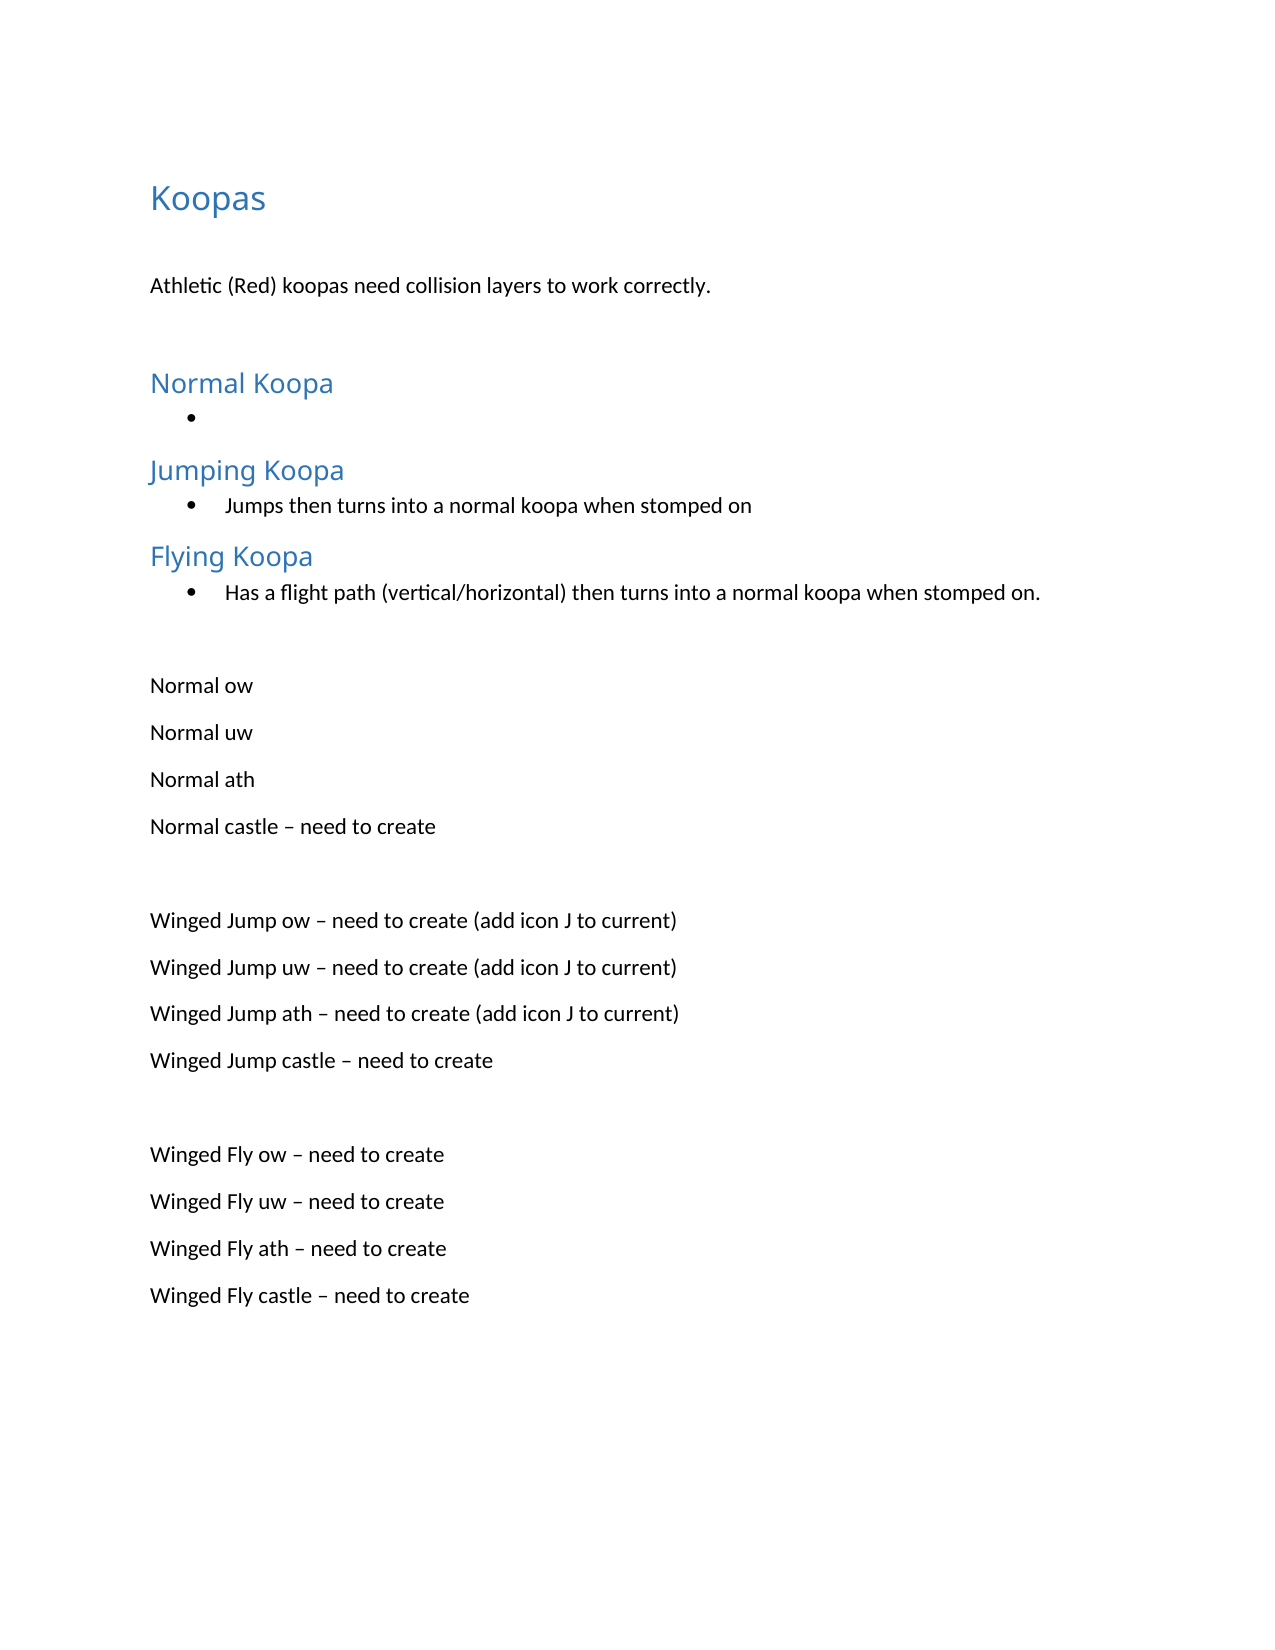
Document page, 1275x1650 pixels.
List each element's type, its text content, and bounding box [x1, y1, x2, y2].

list Has a flight path (vertical/horizontal) then turns into a normal koopa when stomped on. [187, 578, 1125, 606]
text Normal castle – need to create [150, 812, 1125, 840]
text Winged Fly ow – need to create [150, 1140, 1125, 1168]
subtitle Koopas [150, 175, 1125, 220]
subtitle Normal Koopa [150, 364, 1125, 401]
text Winged Jump ow – need to create (add icon J to current) [150, 906, 1125, 934]
list Jumps then turns into a normal koopa when stomped on [187, 491, 1125, 519]
text Winged Fly castle – need to create [150, 1281, 1125, 1309]
text Winged Jump castle – need to create [150, 1046, 1125, 1074]
text Winged Fly uw – need to create [150, 1187, 1125, 1215]
text Normal uw [150, 718, 1125, 746]
subtitle Flying Koopa [150, 538, 1125, 575]
text Athletic (Red) koopas need collision layers to work correctly. [150, 271, 1125, 299]
text Normal ath [150, 765, 1125, 793]
text Winged Fly ath – need to create [150, 1234, 1125, 1262]
text Winged Jump ath – need to create (add icon J to current) [150, 999, 1125, 1028]
subtitle Jumping Koopa [150, 451, 1125, 488]
text Winged Jump uw – need to create (add icon J to current) [150, 953, 1125, 981]
text Normal ow [150, 671, 1125, 699]
